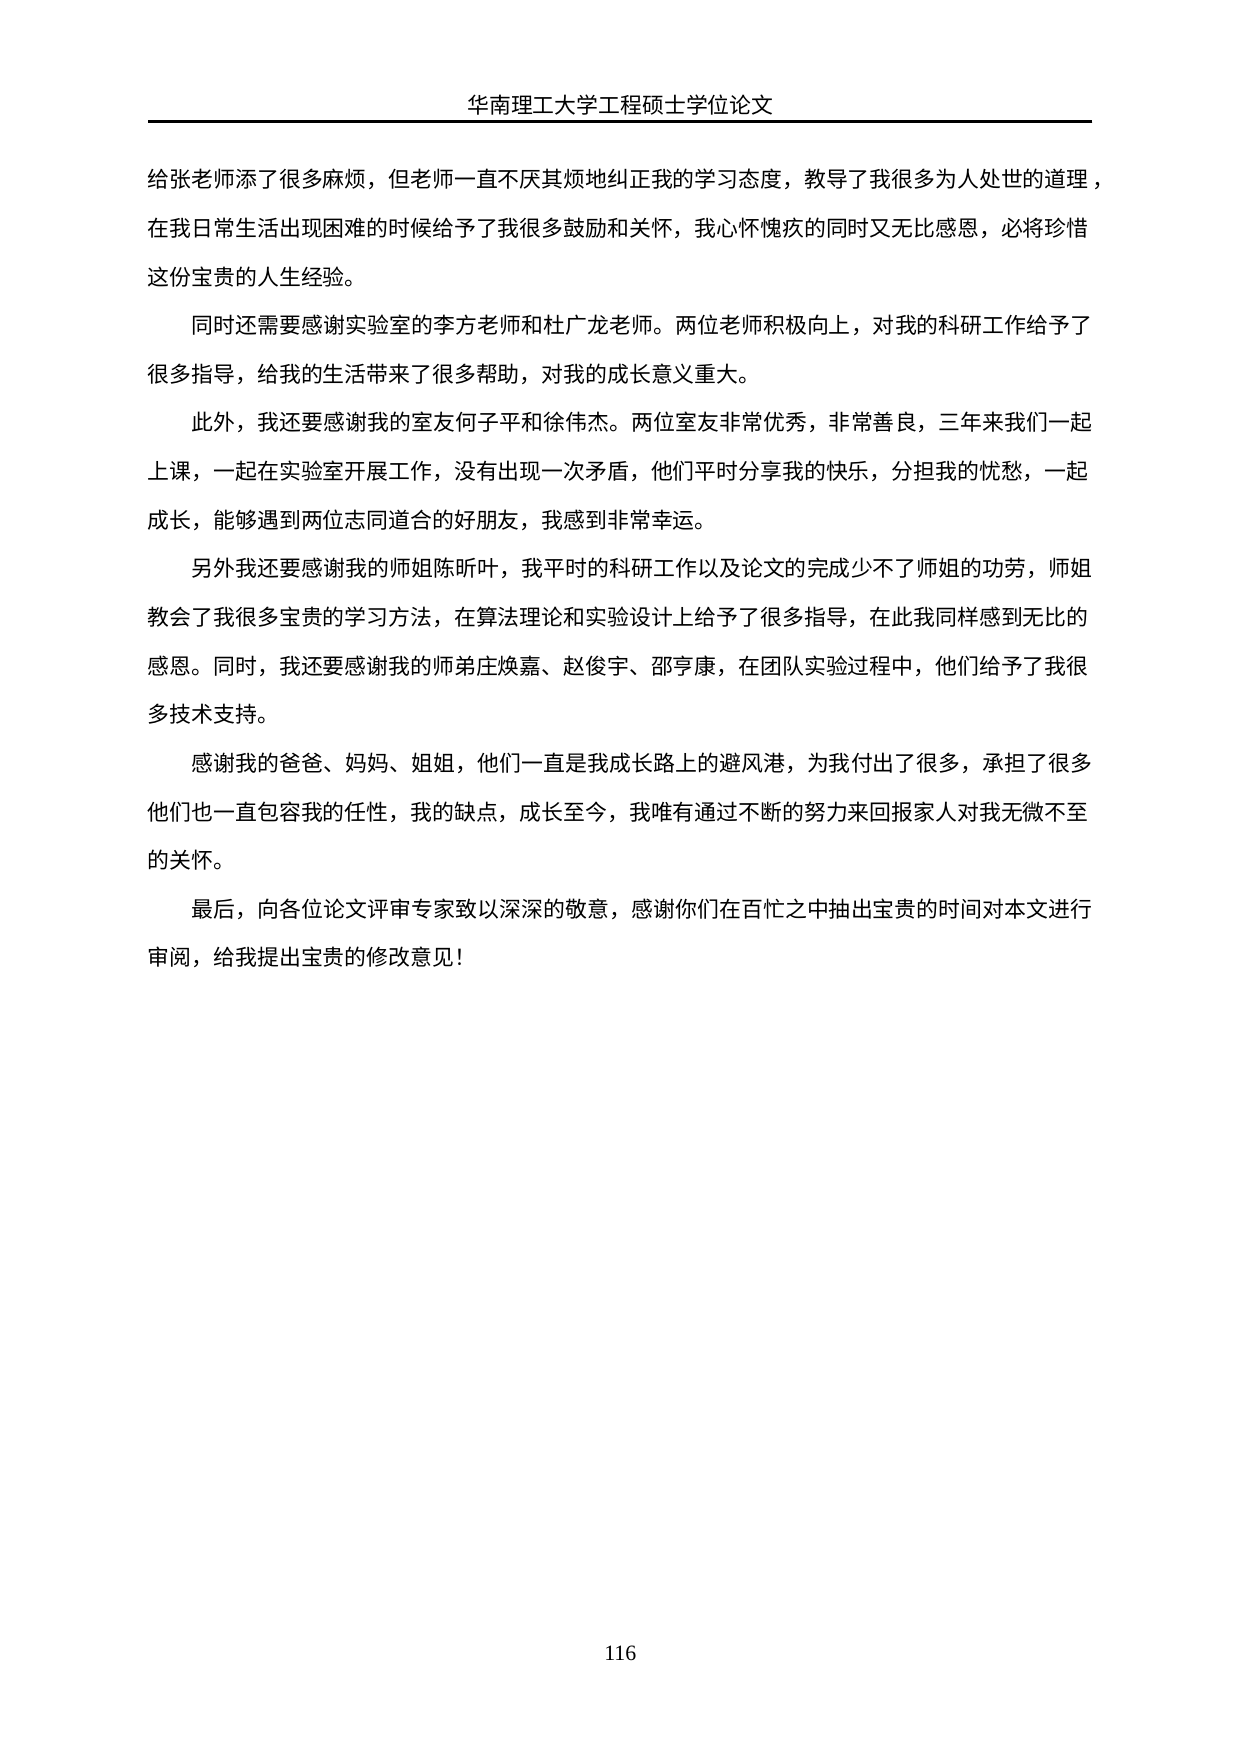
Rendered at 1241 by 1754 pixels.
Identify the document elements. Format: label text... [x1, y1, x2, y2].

text 此外，我还要感谢我的室友何子平和徐伟杰。两位室友非常优秀，非常善良，三年来我们一起上课，一起在实验室开展工作，没有出现一次矛盾，他们平时分享我的快乐，分担我的忧愁，一起成长，能够遇到两位志同道合的好朋友，我感到非常幸运。 [148, 405, 1092, 535]
text 另外我还要感谢我的师姐陈昕叶，我平时的科研工作以及论文的完成少不了师姐的功劳，师姐教会了我很多宝贵的学习方法，在算法理论和实验设计上给予了很多指导，在此我同样感到无比的感恩。同时，我还要感谢我的师弟庄焕嘉、赵俊宇、邵亨康，在团队实验过程中，他们给予了我很多技术支持。 [148, 551, 1092, 729]
text 同时还需要感谢实验室的李方老师和杜广龙老师。两位老师积极向上，对我的科研工作给予了很多指导，给我的生活带来了很多帮助，对我的成长意义重大。 [148, 308, 1092, 389]
text 感谢我的爸爸、妈妈、姐姐，他们一直是我成长路上的避风港，为我付出了很多，承担了很多，他们也一直包容我的任性，我的缺点，成长至今，我唯有通过不断的努力来回报家人对我无微不至的关怀。 [148, 745, 1092, 875]
text 最后，向各位论文评审专家致以深深的敬意，感谢你们在百忙之中抽出宝贵的时间对本文进行审阅，给我提出宝贵的修改意见！ [148, 891, 1092, 972]
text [148, 162, 1092, 292]
